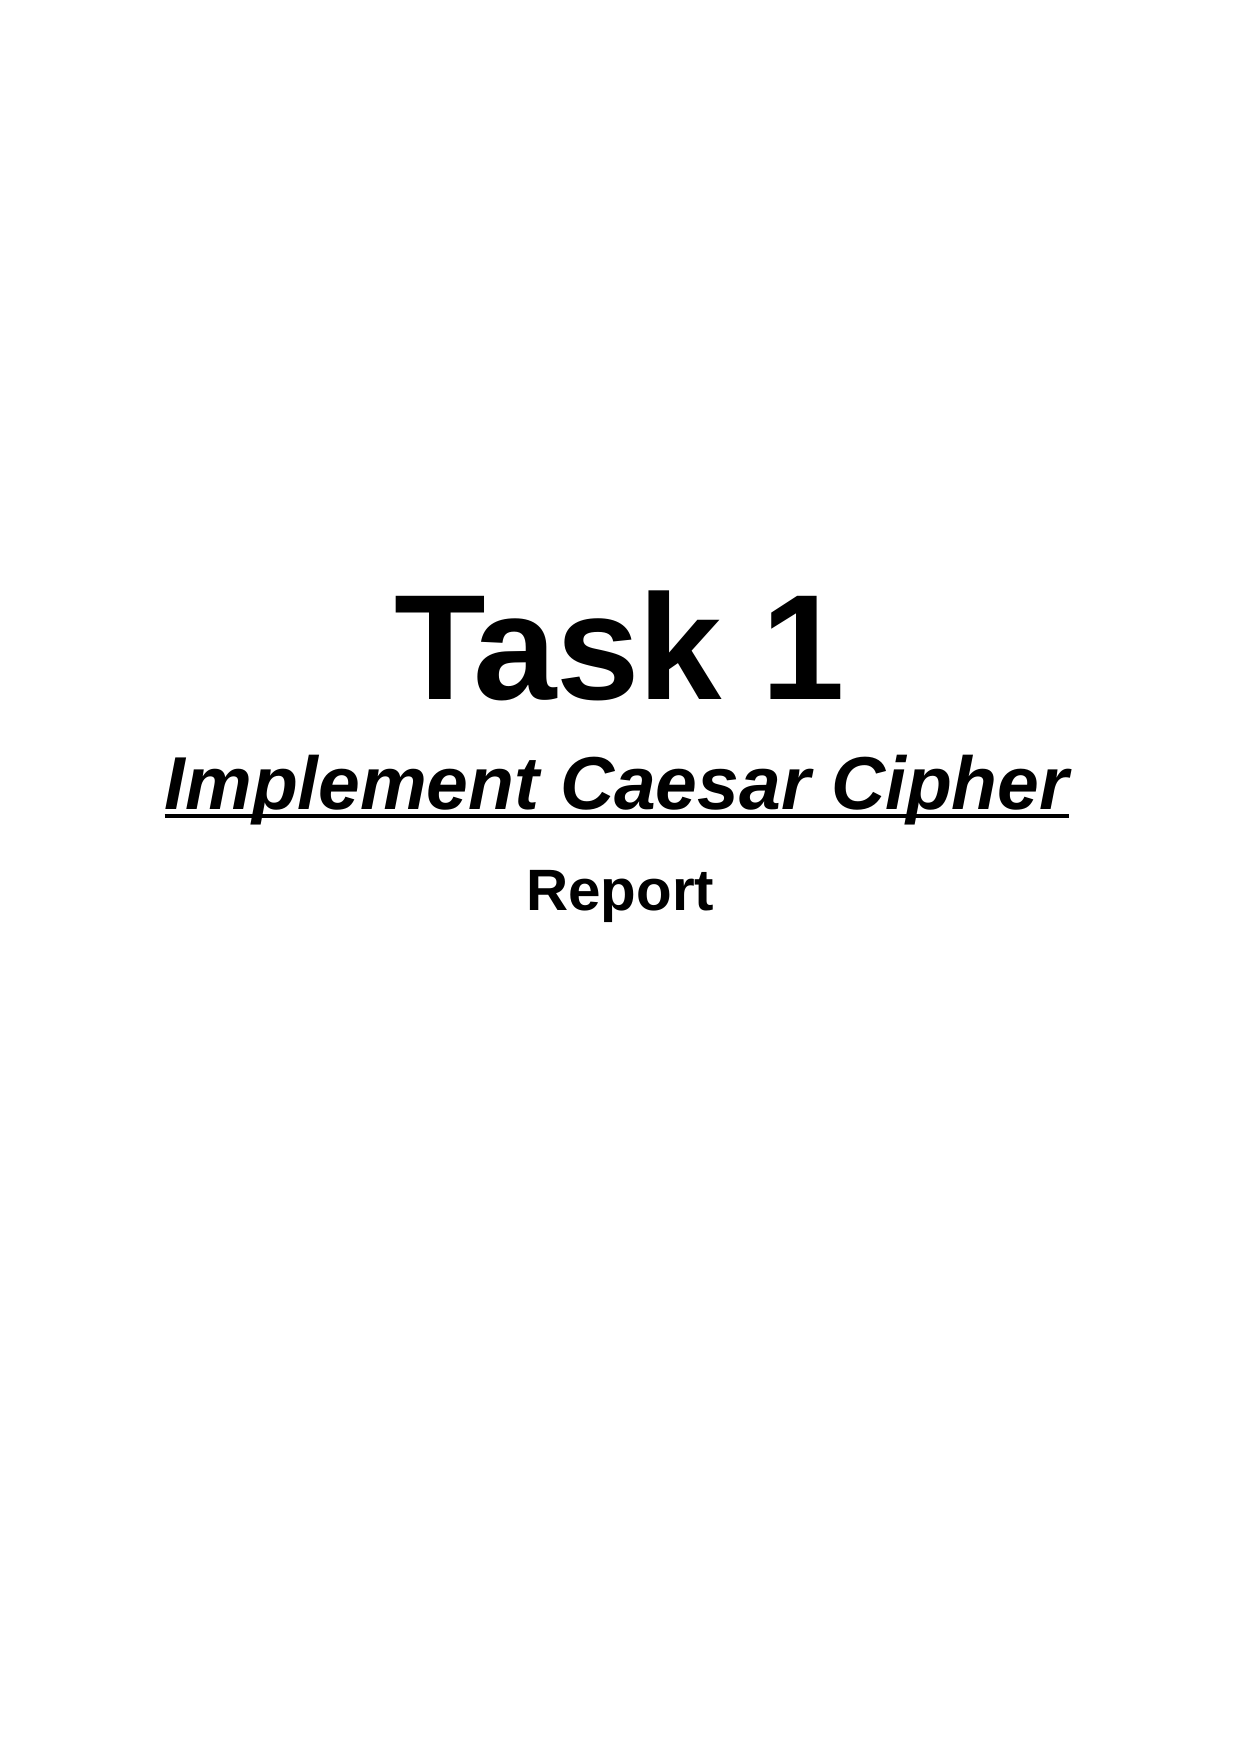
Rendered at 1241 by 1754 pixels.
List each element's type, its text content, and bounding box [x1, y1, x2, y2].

title Task 1 [150, 558, 1090, 731]
text Report [150, 855, 1090, 922]
text Implement Caesar Cipher [150, 739, 1090, 826]
